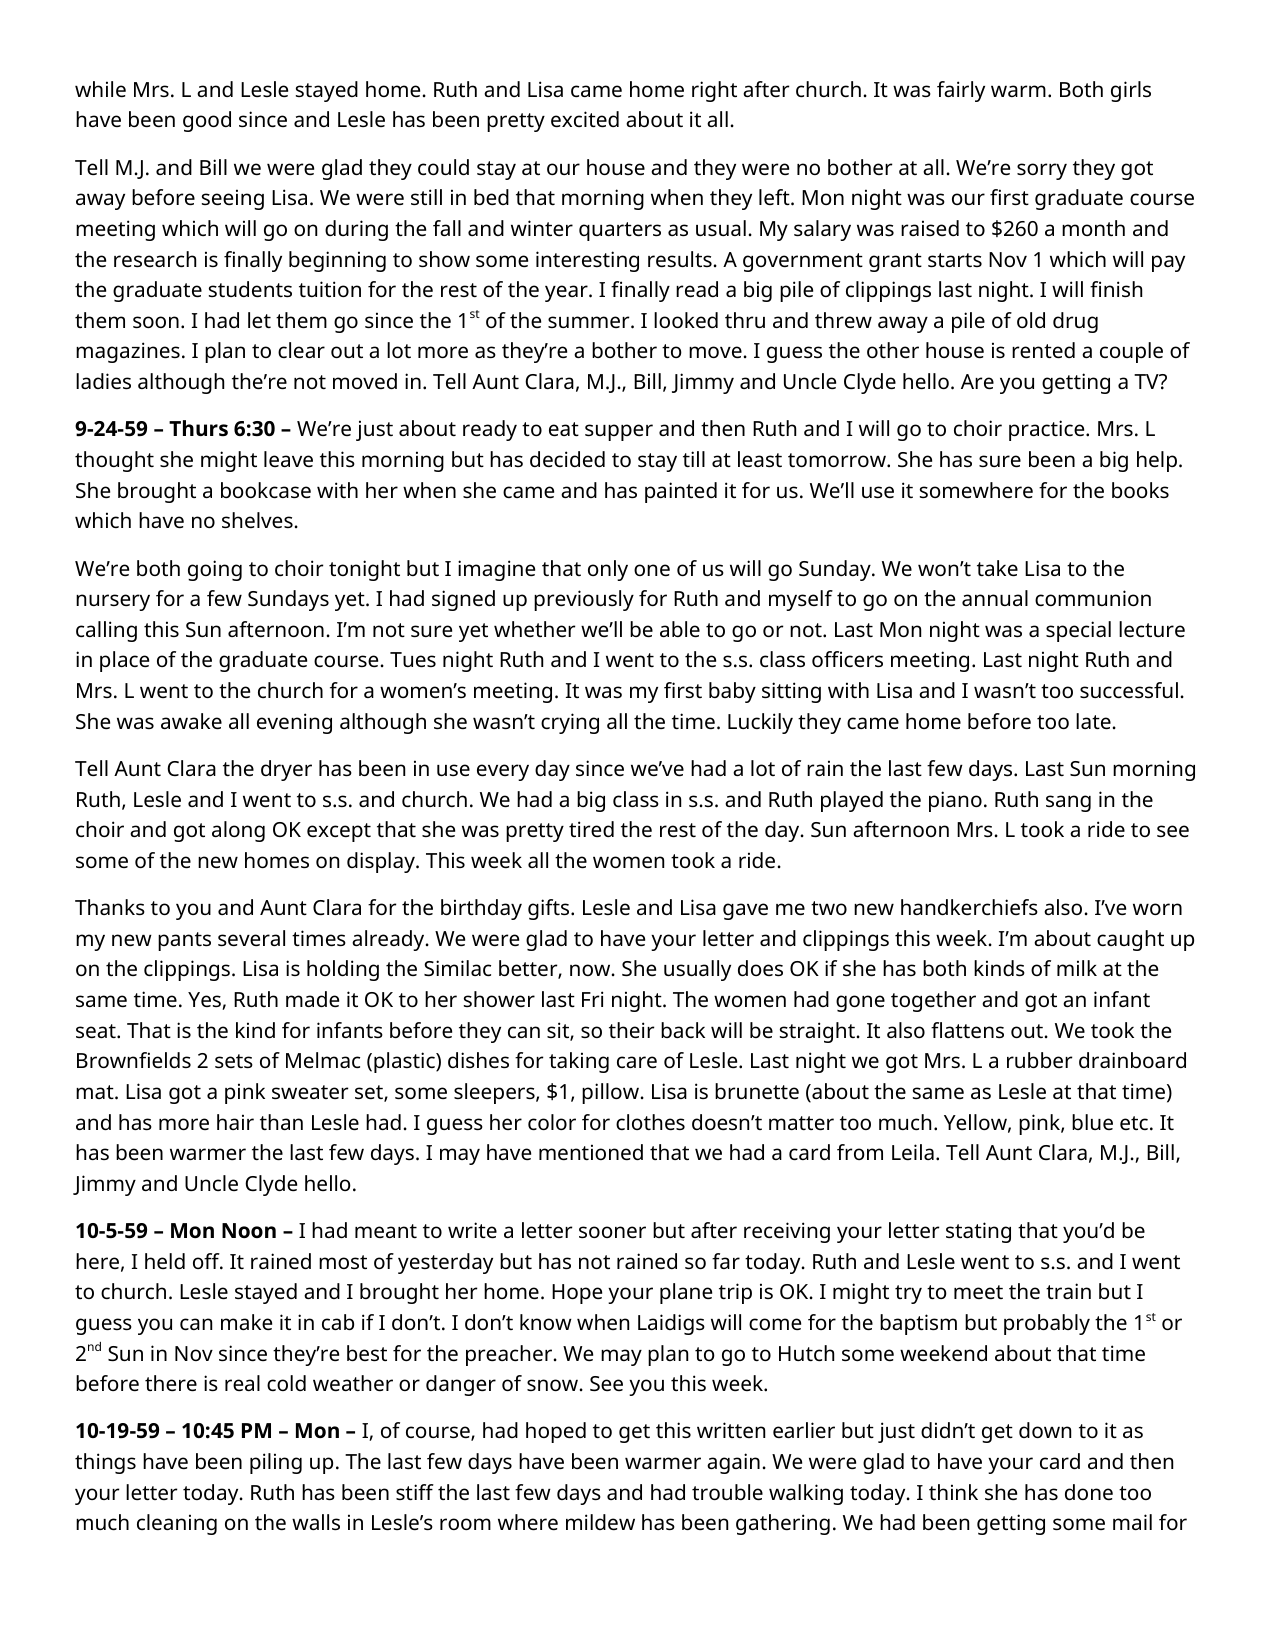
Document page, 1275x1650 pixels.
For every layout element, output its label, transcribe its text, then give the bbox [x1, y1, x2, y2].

text 9-24-59 – Thurs 6:30 – We’re just about ready to eat supper and then Ruth and I will go to choir practice. Mrs. L thought she might leave this morning but has decided to stay till at least tomorrow. She has sure been a big help. She brought a bookcase with her when she came and has painted it for us. We’ll use it somewhere for the books which have no shelves. [75, 414, 1200, 535]
text Tell Aunt Clara the dryer has been in use every day since we’ve had a lot of rain the last few days. Last Sun morning Ruth, Lesle and I went to s.s. and church. We had a big class in s.s. and Ruth played the piano. Ruth sang in the choir and got along OK except that she was pretty tired the rest of the day. Sun afternoon Mrs. L took a ride to see some of the new homes on display. This week all the women took a ride. [75, 754, 1200, 874]
text 10-5-59 – Mon Noon – I had meant to write a letter sooner but after receiving your letter stating that you’d be here, I held off. It rained most of yesterday but has not rained so far today. Ruth and Lesle went to s.s. and I went to church. Lesle stayed and I brought her home. Hope your plane trip is OK. I might try to meet the train but I guess you can make it in cab if I don’t. I don’t know when Laidigs will come for the baptism but probably the 1st or 2nd Sun in Nov since they’re best for the preacher. We may plan to go to Hutch some weekend about that time before there is real cold weather or danger of snow. See you this week. [75, 1216, 1200, 1398]
text Tell M.J. and Bill we were glad they could stay at our house and they were no bother at all. We’re sorry they got away before seeing Lisa. We were still in bed that morning when they left. Mon night was our first graduate course meeting which will go on during the fall and winter quarters as usual. My salary was raised to $260 a month and the research is finally beginning to show some interesting results. A government grant starts Nov 1 which will pay the graduate students tuition for the rest of the year. I finally read a big pile of clippings last night. I will finish them soon. I had let them go since the 1st of the summer. I looked thru and threw away a pile of old drug magazines. I plan to clear out a lot more as they’re a bother to move. I guess the other house is rented a couple of ladies although the’re not moved in. Tell Aunt Clara, M.J., Bill, Jimmy and Uncle Clyde hello. Are you getting a TV? [75, 153, 1200, 396]
text Thanks to you and Aunt Clara for the birthday gifts. Lesle and Lisa gave me two new handkerchiefs also. I’ve worn my new pants several times already. We were glad to have your letter and clippings this week. I’m about caught up on the clippings. Lisa is holding the Similac better, now. She usually does OK if she has both kinds of milk at the same time. Yes, Ruth made it OK to her shower last Fri night. The women had gone together and got an infant seat. That is the kind for infants before they can sit, so their back will be straight. It also flattens out. We took the Brownfields 2 sets of Melmac (plastic) dishes for taking care of Lesle. Last night we got Mrs. L a rubber drainboard mat. Lisa got a pink sweater set, some sleepers, $1, pillow. Lisa is brunette (about the same as Lesle at that time) and has more hair than Lesle had. I guess her color for clothes doesn’t matter too much. Yellow, pink, blue etc. It has been warmer the last few days. I may have mentioned that we had a card from Leila. Tell Aunt Clara, M.J., Bill, Jimmy and Uncle Clyde hello. [75, 893, 1200, 1197]
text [75, 75, 1200, 134]
text We’re both going to choir tonight but I imagine that only one of us will go Sunday. We won’t take Lisa to the nursery for a few Sundays yet. I had signed up previously for Ruth and myself to go on the annual communion calling this Sun afternoon. I’m not sure yet whether we’ll be able to go or not. Last Mon night was a special lecture in place of the graduate course. Tues night Ruth and I went to the s.s. class officers meeting. Last night Ruth and Mrs. L went to the church for a women’s meeting. It was my first baby sitting with Lisa and I wasn’t too successful. She was awake all evening although she wasn’t crying all the time. Luckily they came home before too late. [75, 554, 1200, 735]
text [75, 1417, 1200, 1537]
